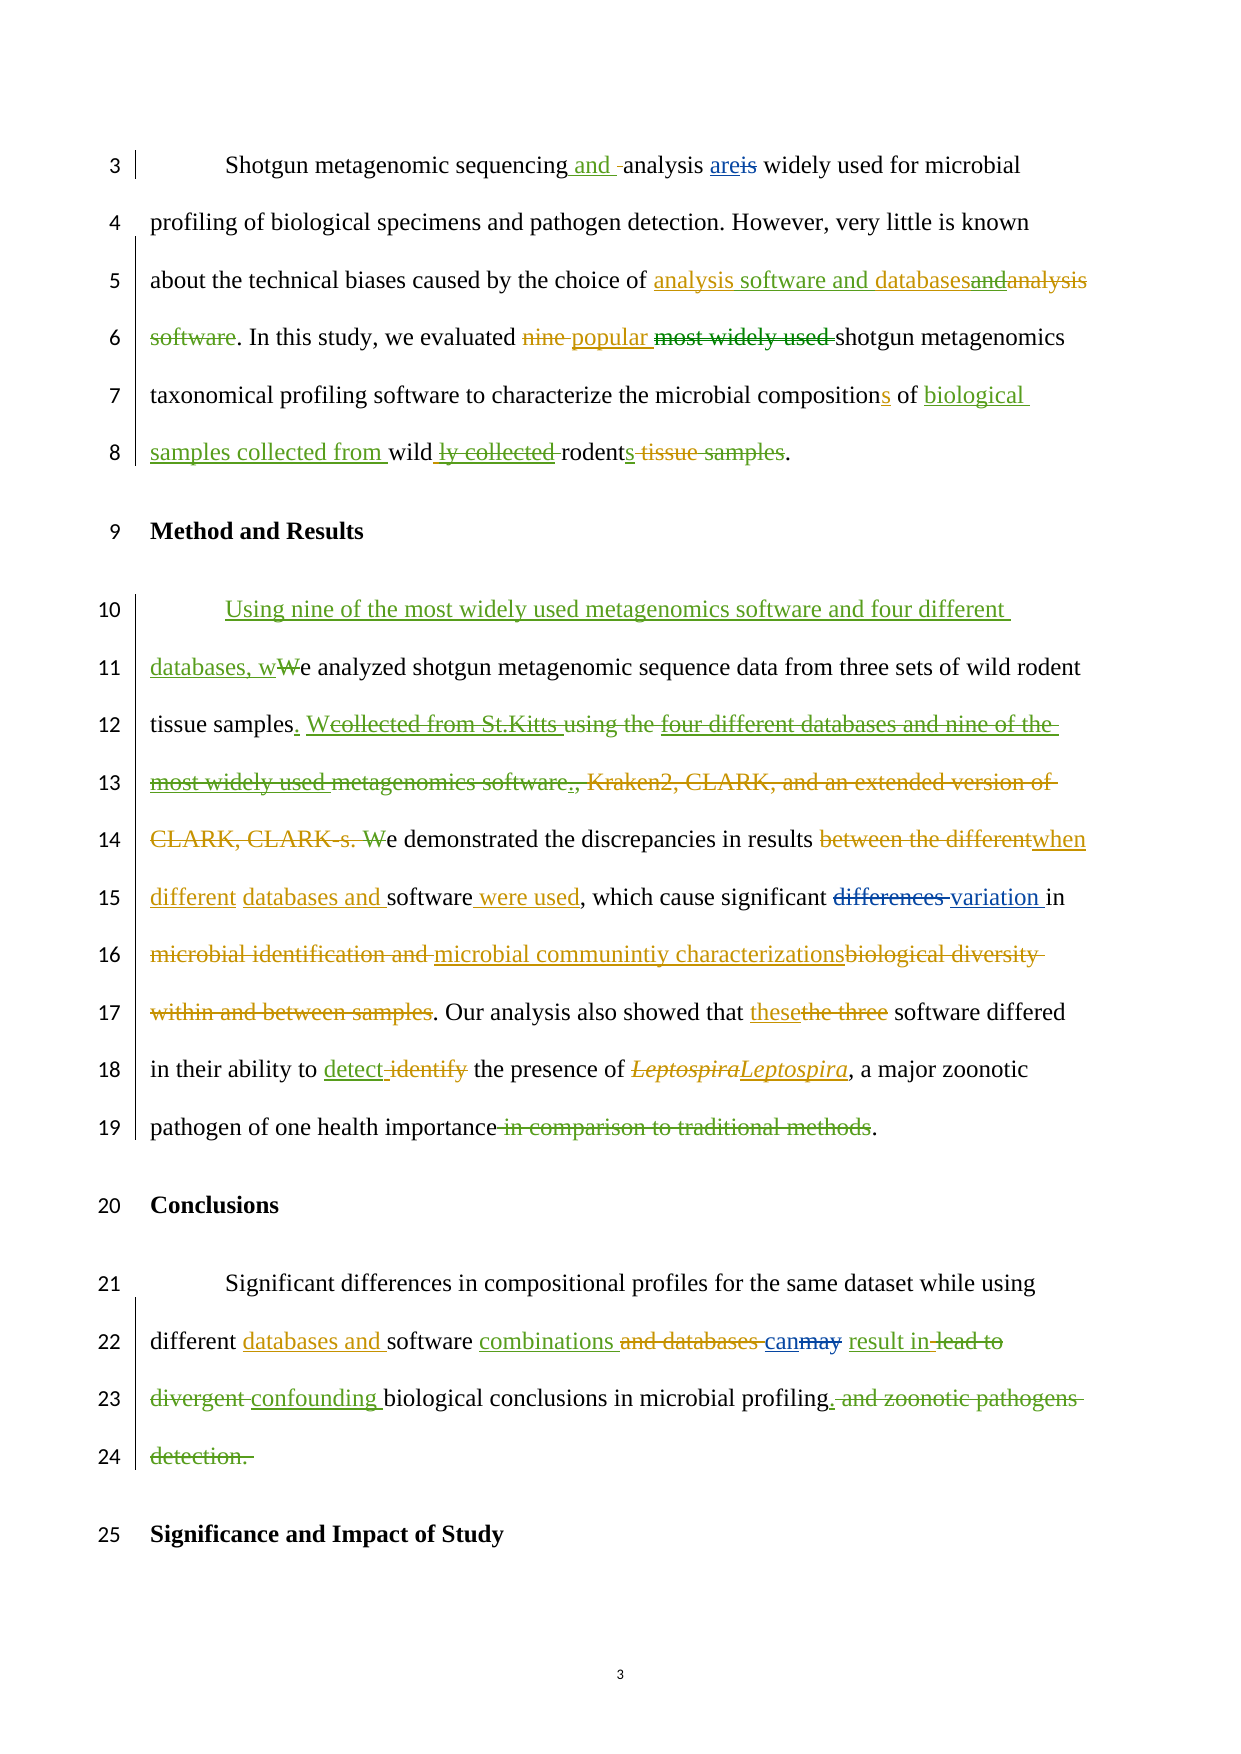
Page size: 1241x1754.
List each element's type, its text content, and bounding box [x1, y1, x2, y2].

text Significant differences in compositional profiles for the same dataset while using different software biological conclusions in microbial profiling [150, 1268, 1090, 1469]
text e analyzed shotgun metagenomic sequence data from three sets of wild rodent tissue samples e demonstrated the discrepancies in results software, which cause significant in . Our analysis also showed that software differed in their ability to the presence of , a major zoonotic pathogen of one health importance. [150, 594, 1090, 1140]
text Method and Results [150, 516, 1090, 544]
text Significance and Impact of Study [150, 1519, 1090, 1548]
text Conclusions [150, 1190, 1090, 1219]
text Shotgun metagenomic sequencinganalysis widely used for microbial profiling of biological specimens and pathogen detection. However, very little is known about the technical biases caused by the choice of . In this study, we evaluated shotgun metagenomics taxonomical profiling software to characterize the microbial composition of wildrodent. [150, 150, 1090, 466]
